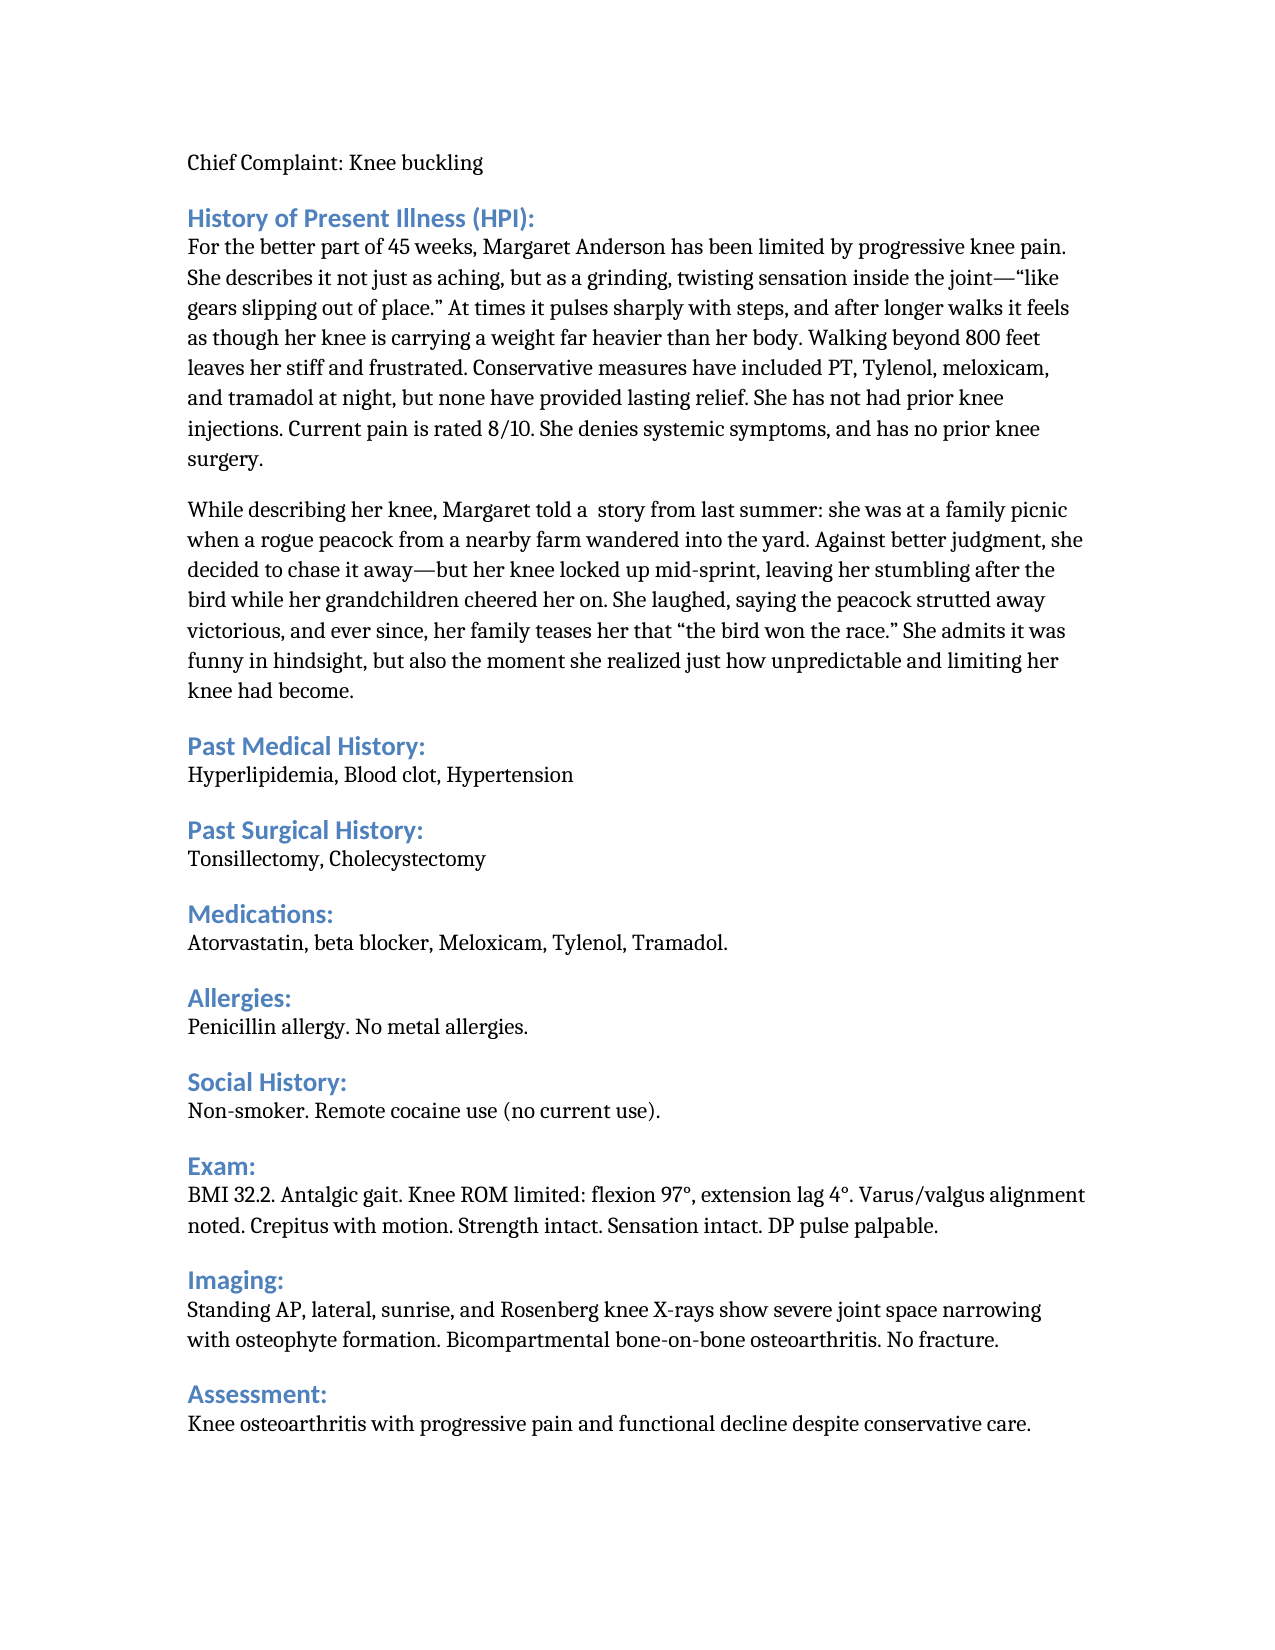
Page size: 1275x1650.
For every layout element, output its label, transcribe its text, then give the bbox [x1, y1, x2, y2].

subtitle Medications: [187, 897, 1087, 930]
text Tonsillectomy, Cholecystectomy [187, 846, 1087, 872]
text For the better part of 45 weeks, Margaret Anderson has been limited by progressive knee pain. She describes it not just as aching, but as a grinding, twisting sensation inside the joint—“like gears slipping out of place.” At times it pulses sharply with steps, and after longer walks it feels as though her knee is carrying a weight far heavier than her body. Walking beyond 800 feet leaves her stiff and frustrated. Conservative measures have included PT, Tylenol, meloxicam, and tramadol at night, but none have provided lasting relief. She has not had prior knee injections. Current pain is rated 8/10. She denies systemic symptoms, and has no prior knee surgery. [187, 234, 1087, 472]
subtitle Past Medical History: [187, 729, 1087, 762]
subtitle Past Surgical History: [187, 813, 1087, 846]
text Hyperlipidemia, Blood clot, Hypertension [187, 762, 1087, 788]
subtitle Assessment: [187, 1378, 1087, 1411]
subtitle Exam: [187, 1149, 1087, 1182]
text Chief Complaint: Knee buckling [187, 150, 1087, 176]
text Atorvastatin, beta blocker, Meloxicam, Tylenol, Tramadol. [187, 930, 1087, 956]
subtitle Social History: [187, 1065, 1087, 1098]
text BMI 32.2. Antalgic gait. Knee ROM limited: flexion 97°, extension lag 4°. Varus/valgus alignment noted. Crepitus with motion. Strength intact. Sensation intact. DP pulse palpable. [187, 1182, 1087, 1239]
subtitle Allergies: [187, 981, 1087, 1014]
subtitle Imaging: [187, 1263, 1087, 1296]
text Knee osteoarthritis with progressive pain and functional decline despite conservative care. [187, 1411, 1087, 1437]
subtitle History of Present Illness (HPI): [187, 201, 1087, 234]
text Penicillin allergy. No metal allergies. [187, 1014, 1087, 1040]
text Standing AP, lateral, sunrise, and Rosenberg knee X-rays show severe joint space narrowing with osteophyte formation. Bicompartmental bone-on-bone osteoarthritis. No fracture. [187, 1296, 1087, 1353]
text Non-smoker. Remote cocaine use (no current use). [187, 1098, 1087, 1124]
text While describing her knee, Margaret told a story from last summer: she was at a family picnic when a rogue peacock from a nearby farm wandered into the yard. Against better judgment, she decided to chase it away—but her knee locked up mid-sprint, leaving her stumbling after the bird while her grandchildren cheered her on. She laughed, saying the peacock strutted away victorious, and ever since, her family teases her that “the bird won the race.” She admits it was funny in hindsight, but also the moment she realized just how unpredictable and limiting her knee had become. [187, 497, 1087, 704]
